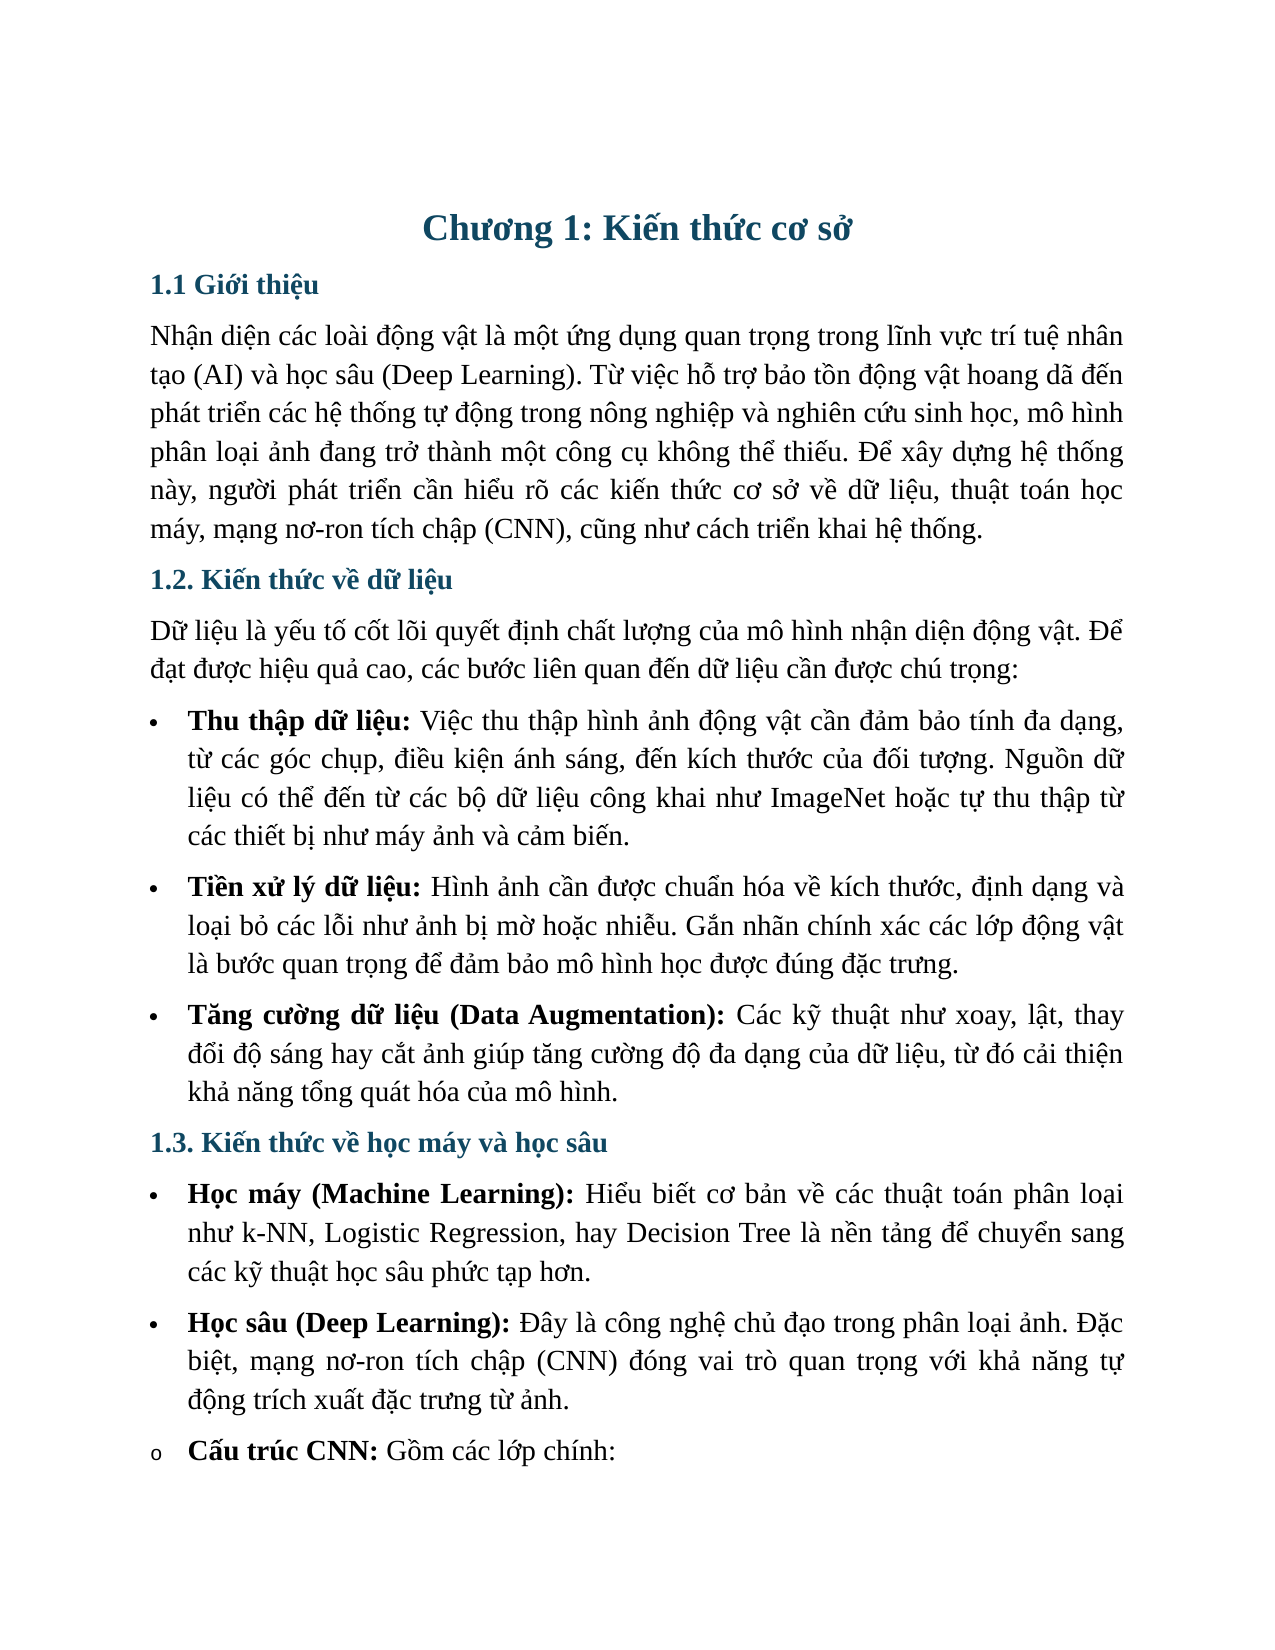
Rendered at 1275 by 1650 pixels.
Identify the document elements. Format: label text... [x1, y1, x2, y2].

list Cấu trúc CNN: Gồm các lớp chính: [150, 1433, 1125, 1466]
text Dữ liệu là yếu tố cốt lõi quyết định chất lượng của mô hình nhận diện động vật. Để đạt được hiệu quả cao, các bước liên quan đến dữ liệu cần được chú trọng: [150, 613, 1125, 685]
subtitle 1.2. Kiến thức về dữ liệu [150, 562, 1125, 596]
list Học máy (Machine Learning): Hiểu biết cơ bản về các thuật toán phân loại như k-NN, Logistic Regression, hay Decision Tree là nền tảng để chuyển sang các kỹ thuật học sâu phức tạp hơn. [150, 1177, 1125, 1287]
list Tăng cường dữ liệu (Data Augmentation): Các kỹ thuật như xoay, lật, thay đổi độ sáng hay cắt ảnh giúp tăng cường độ đa dạng của dữ liệu, từ đó cải thiện khả năng tổng quát hóa của mô hình. [150, 997, 1125, 1108]
subtitle 1.3. Kiến thức về học máy và học sâu [150, 1126, 1125, 1159]
text Nhận diện các loài động vật là một ứng dụng quan trọng trong lĩnh vực trí tuệ nhân tạo (AI) và học sâu (Deep Learning). Từ việc hỗ trợ bảo tồn động vật hoang dã đến phát triển các hệ thống tự động trong nông nghiệp và nghiên cứu sinh học, mô hình phân loại ảnh đang trở thành một công cụ không thể thiếu. Để xây dựng hệ thống này, người phát triển cần hiểu rõ các kiến thức cơ sở về dữ liệu, thuật toán học máy, mạng nơ-ron tích chập (CNN), cũng như cách triển khai hệ thống. [150, 318, 1125, 544]
list Học sâu (Deep Learning): Đây là công nghệ chủ đạo trong phân loại ảnh. Đặc biệt, mạng nơ-ron tích chập (CNN) đóng vai trò quan trọng với khả năng tự động trích xuất đặc trưng từ ảnh. [150, 1305, 1125, 1415]
subtitle 1.1 Giới thiệu [150, 267, 1125, 301]
list Tiền xử lý dữ liệu: Hình ảnh cần được chuẩn hóa về kích thước, định dạng và loại bỏ các lỗi như ảnh bị mờ hoặc nhiễu. Gắn nhãn chính xác các lớp động vật là bước quan trọng để đảm bảo mô hình học được đúng đặc trưng. [150, 869, 1125, 980]
list Thu thập dữ liệu: Việc thu thập hình ảnh động vật cần đảm bảo tính đa dạng, từ các góc chụp, điều kiện ánh sáng, đến kích thước của đối tượng. Nguồn dữ liệu có thể đến từ các bộ dữ liệu công khai như ImageNet hoặc tự thu thập từ các thiết bị như máy ảnh và cảm biến. [150, 703, 1125, 852]
subtitle Chương 1: Kiến thức cơ sở [150, 205, 1125, 248]
